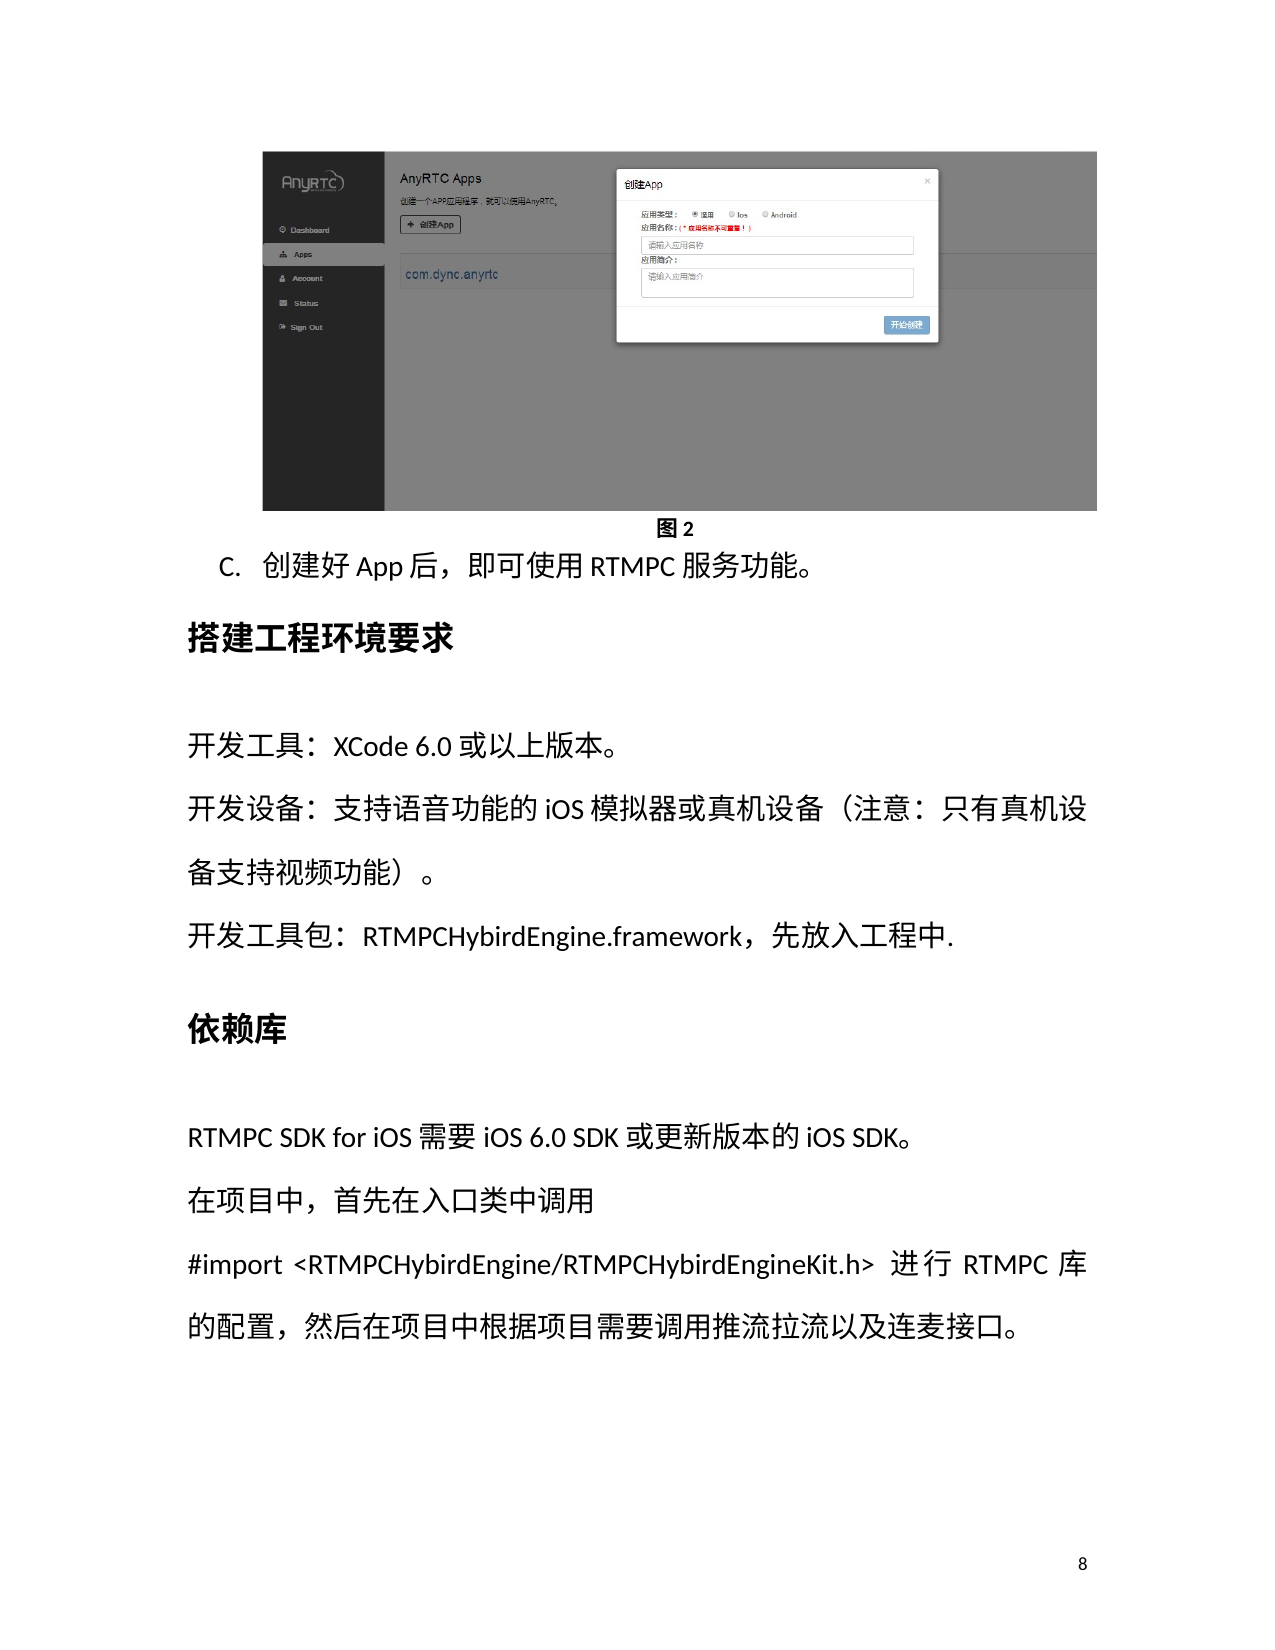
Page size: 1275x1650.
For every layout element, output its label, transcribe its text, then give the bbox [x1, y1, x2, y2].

subtitle 搭建工程环境要求 [187, 612, 1087, 660]
text 开发工具：XCode 6.0或以上版本。 [187, 722, 1087, 765]
text RTMPC SDK for iOS需要 iOS 6.0 SDK或更新版本的iOS SDK。 [187, 1114, 1087, 1156]
list 创建好App后，即可使用RTMPC 服务功能。 [219, 543, 1087, 585]
text 图2 [262, 511, 1087, 543]
picture [262, 150, 1097, 511]
text 开发设备：支持语音功能的iOS模拟器或真机设备（注意：只有真机设备支持视频功能）。 [187, 786, 1087, 892]
text #import <RTMPCHybirdEngine/RTMPCHybirdEngineKit.h> 进行RTMPC库的配置，然后在项目中根据项目需要调用推流拉流以及连麦接口。 [187, 1241, 1087, 1346]
subtitle 依赖库 [187, 1003, 1087, 1051]
text 开发工具包：RTMPCHybirdEngine.framework，先放入工程中. [187, 913, 1087, 955]
text 在项目中，首先在入口类中调用 [187, 1177, 1087, 1219]
